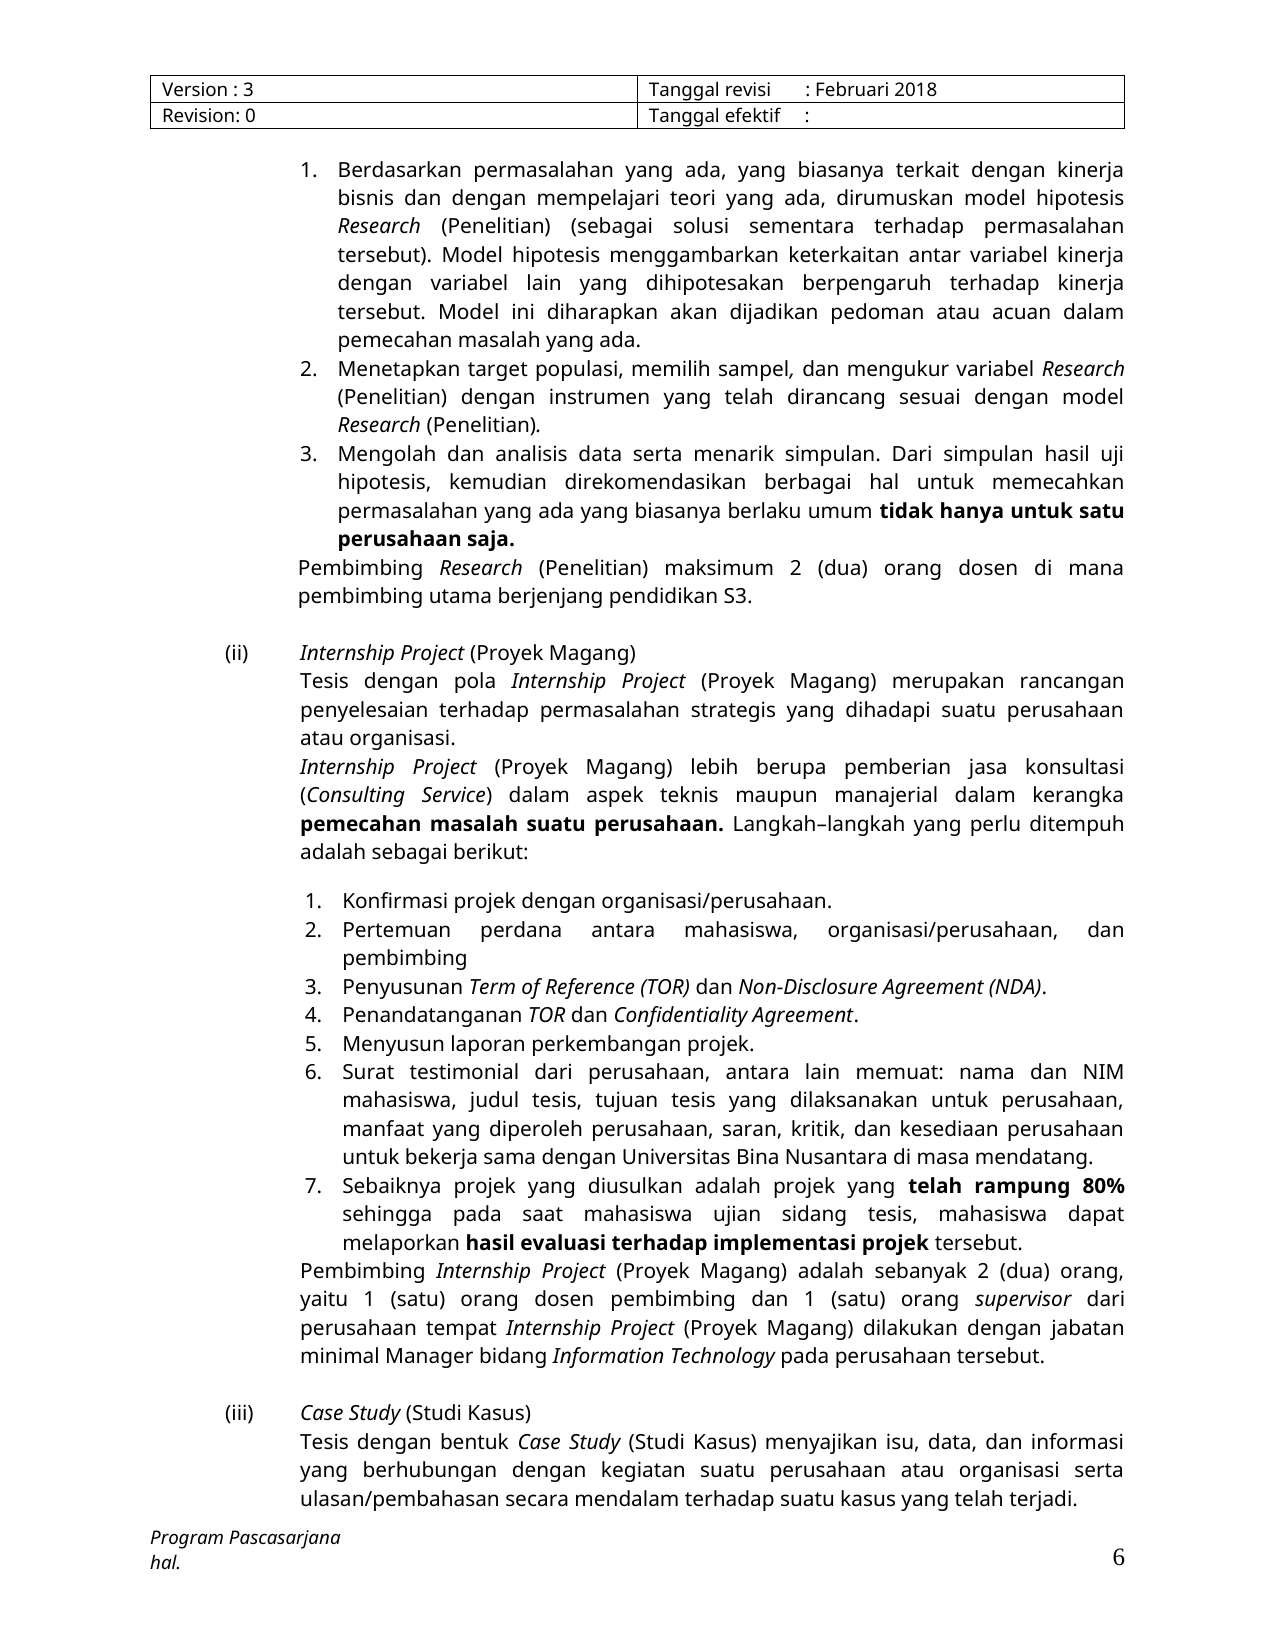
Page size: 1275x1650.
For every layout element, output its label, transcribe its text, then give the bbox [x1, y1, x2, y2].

list Pertemuan perdana antara mahasiswa, organisasi/perusahaan, dan pembimbing [304, 915, 1125, 972]
list Tesis dengan pola Internship Project (Proyek Magang) merupakan rancangan penyelesaian terhadap permasalahan strategis yang dihadapi suatu perusahaan atau organisasi. [300, 667, 1125, 752]
list Case Study (Studi Kasus) [225, 1398, 1125, 1427]
list Menetapkan target populasi, memilih sampel, dan mengukur variabel Research (Penelitian) dengan instrumen yang telah dirancang sesuai dengan model Research (Penelitian). [300, 354, 1125, 439]
list Internship Project (Proyek Magang) lebih berupa pemberian jasa konsultasi (Consulting Service) dalam aspek teknis maupun manajerial dalam kerangka pemecahan masalah suatu perusahaan. Langkah–langkah yang perlu ditempuh adalah sebagai berikut: [300, 752, 1125, 866]
list Berdasarkan permasalahan yang ada, yang biasanya terkait dengan kinerja bisnis dan dengan mempelajari teori yang ada, dirumuskan model hipotesis Research (Penelitian) (sebagai solusi sementara terhadap permasalahan tersebut). Model hipotesis menggambarkan keterkaitan antar variabel kinerja dengan variabel lain yang dihipotesakan berpengaruh terhadap kinerja tersebut. Model ini diharapkan akan dijadikan pedoman atau acuan dalam pemecahan masalah yang ada. [300, 155, 1125, 354]
list Konfirmasi projek dengan organisasi/perusahaan. [304, 886, 1125, 915]
list Pembimbing Research (Penelitian) maksimum 2 (dua) orang dosen di mana pembimbing utama berjenjang pendidikan S3. [298, 553, 1125, 610]
list Penandatanganan TOR dan Confidentiality Agreement. [304, 1000, 1125, 1029]
list Sebaiknya projek yang diusulkan adalah projek yang telah rampung 80% sehingga pada saat mahasiswa ujian sidang tesis, mahasiswa dapat melaporkan hasil evaluasi terhadap implementasi projek tersebut. [304, 1171, 1125, 1256]
list Tesis dengan bentuk Case Study (Studi Kasus) menyajikan isu, data, dan informasi yang berhubungan dengan kegiatan suatu perusahaan atau organisasi serta ulasan/pembahasan secara mendalam terhadap suatu kasus yang telah terjadi. [300, 1427, 1125, 1512]
list Mengolah dan analisis data serta menarik simpulan. Dari simpulan hasil uji hipotesis, kemudian direkomendasikan berbagai hal untuk memecahkan permasalahan yang ada yang biasanya berlaku umum tidak hanya untuk satu perusahaan saja. [300, 439, 1125, 553]
list Menyusun laporan perkembangan projek. [304, 1029, 1125, 1057]
list Pembimbing Internship Project (Proyek Magang) adalah sebanyak 2 (dua) orang, yaitu 1 (satu) orang dosen pembimbing dan 1 (satu) orang supervisor dari perusahaan tempat Internship Project (Proyek Magang) dilakukan dengan jabatan minimal Manager bidang Information Technology pada perusahaan tersebut. [300, 1256, 1125, 1370]
list Surat testimonial dari perusahaan, antara lain memuat: nama dan NIM mahasiswa, judul tesis, tujuan tesis yang dilaksanakan untuk perusahaan, manfaat yang diperoleh perusahaan, saran, kritik, dan kesediaan perusahaan untuk bekerja sama dengan Universitas Bina Nusantara di masa mendatang. [304, 1057, 1125, 1171]
list Penyusunan Term of Reference (TOR) dan Non-Disclosure Agreement (NDA). [304, 972, 1125, 1000]
list Internship Project (Proyek Magang) [225, 638, 1125, 667]
